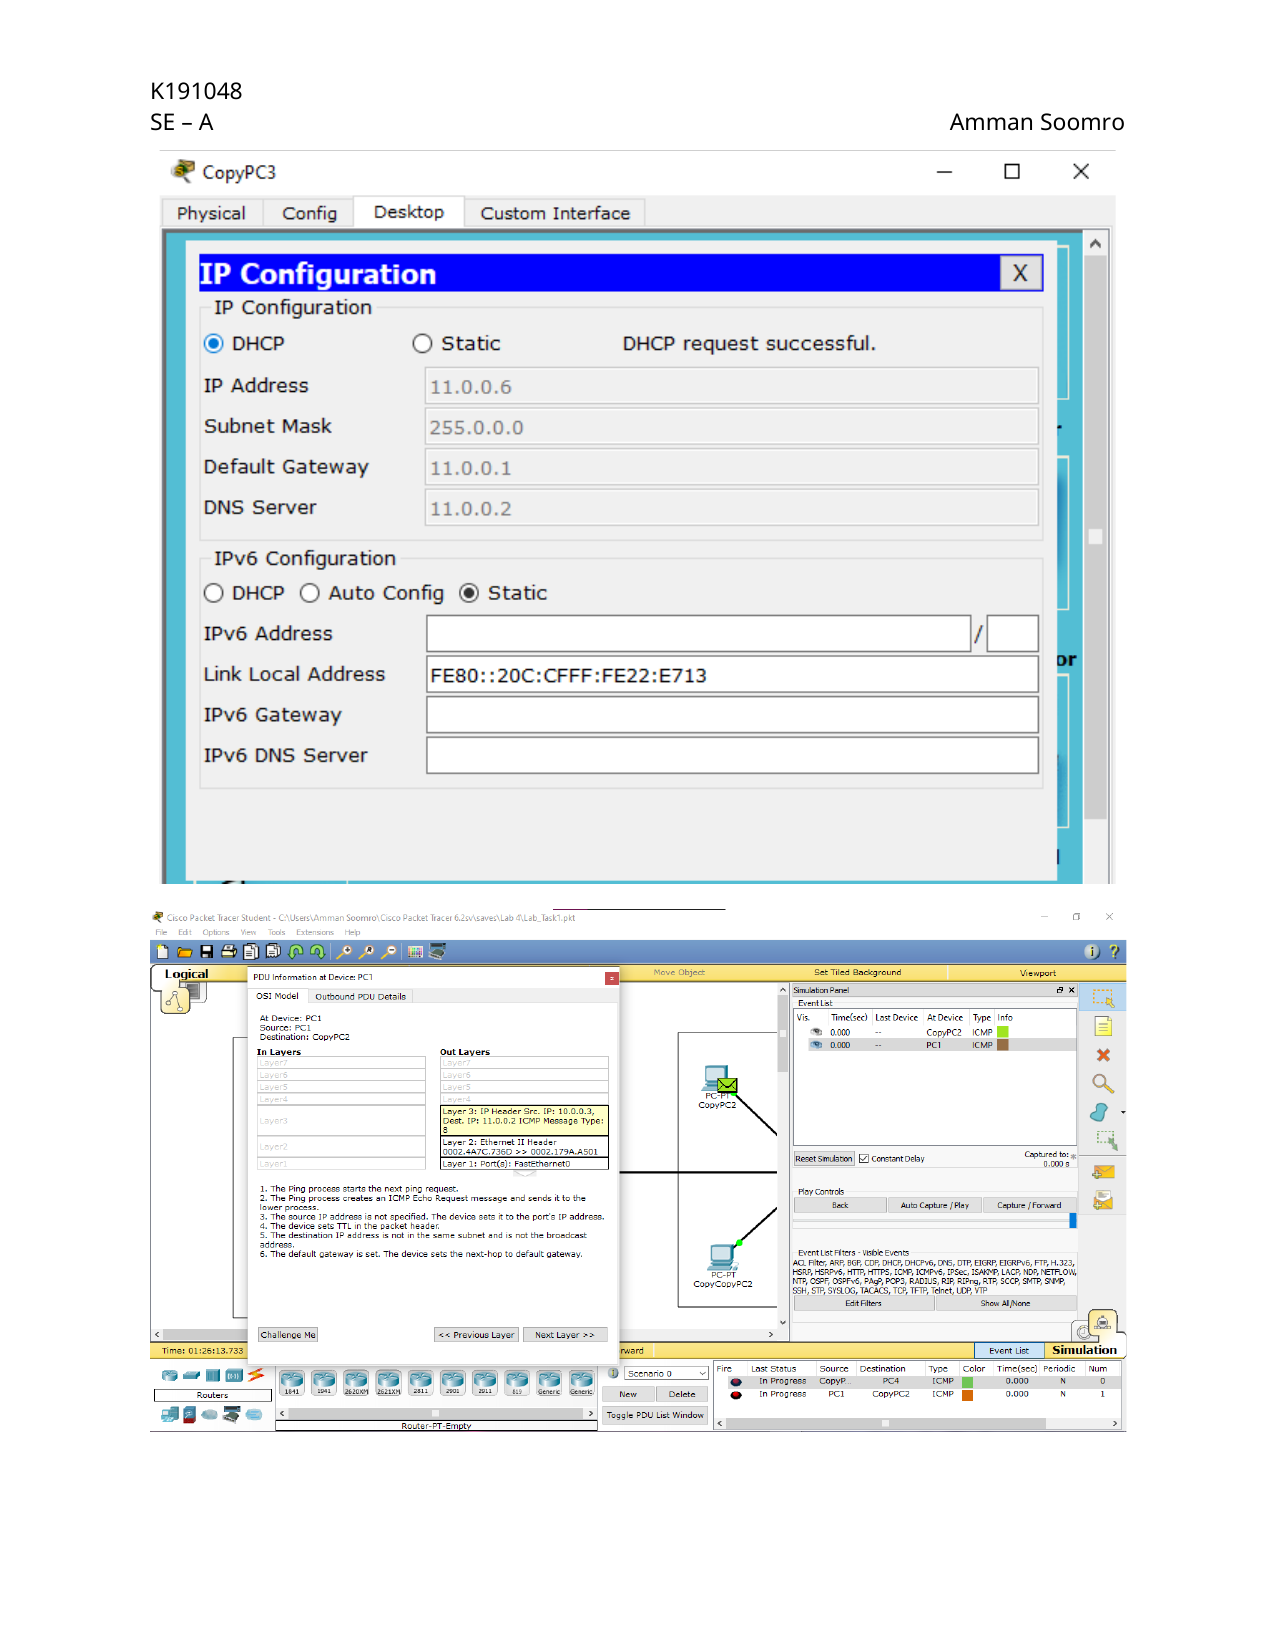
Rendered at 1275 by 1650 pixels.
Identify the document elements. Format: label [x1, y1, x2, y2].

picture [150, 909, 1127, 1432]
picture [159, 150, 1116, 884]
